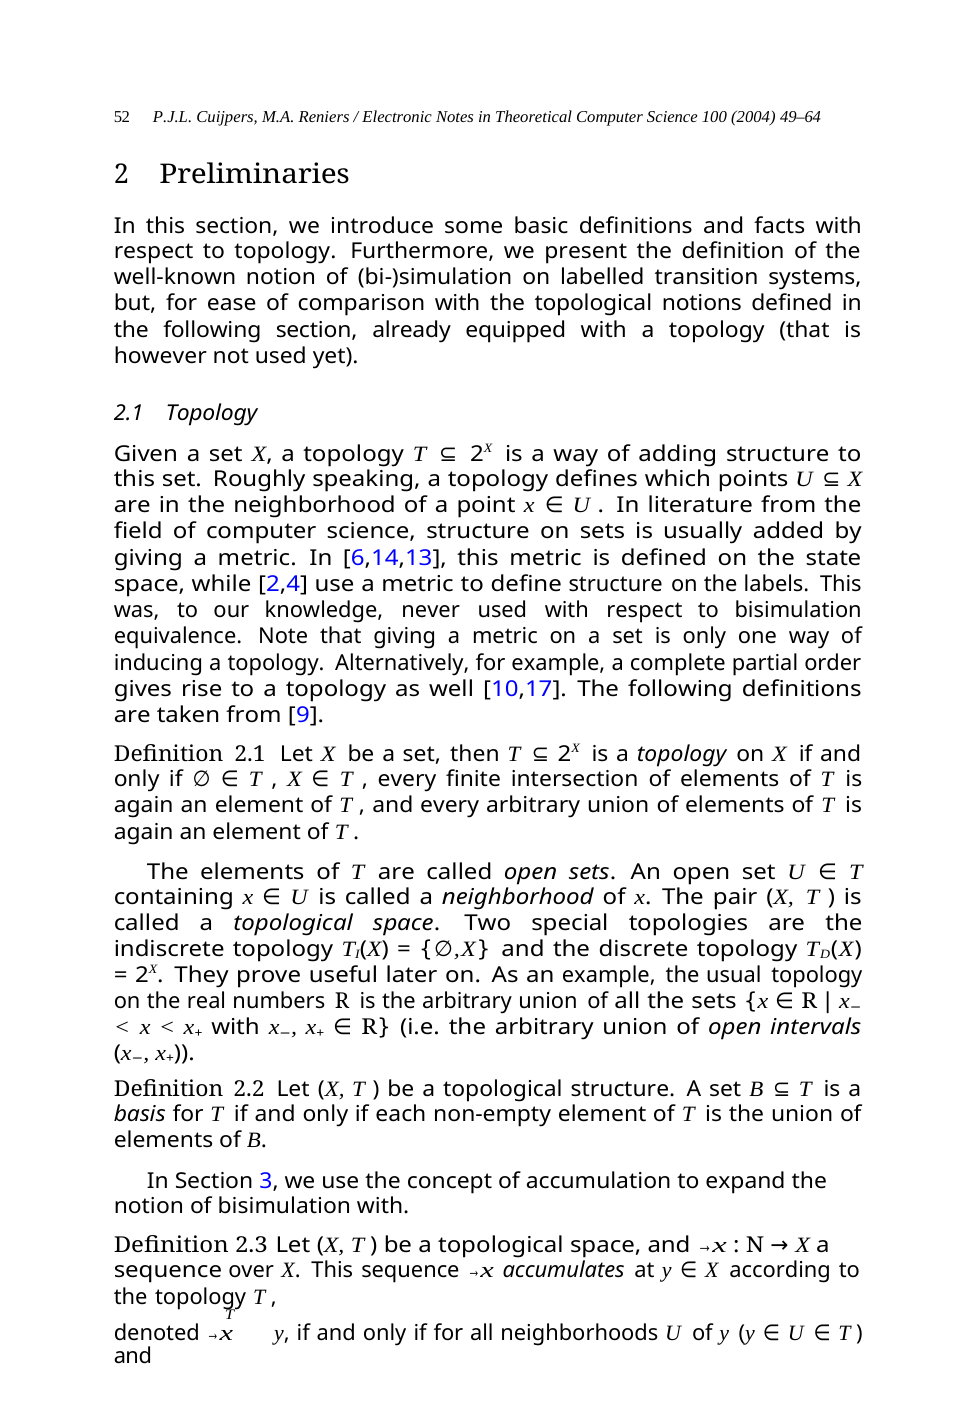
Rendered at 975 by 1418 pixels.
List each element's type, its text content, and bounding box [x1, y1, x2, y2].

text Definition 2.3 Let (X, T ) be a topological space, and →x : N → X a sequence over X. This sequence →x accumulates at y ∈ X according to the topology T , [113, 1232, 862, 1310]
list Topology [113, 397, 881, 427]
text Given a set X, a topology T ⊆ 2X is a way of adding structure to this set. Roughly speaking, a topology defines which points U ⊆ X are in the neighborhood of a point x ∈ U . In literature from the field of computer science, structure on sets is usually added by giving a metric. In [6,14,13], this metric is defined on the state space, while [2,4] use a metric to define structure on the labels. This was, to our knowledge, never used with respect to bisimulation equivalence. Note that giving a metric on a set is only one way of inducing a topology. Alternatively, for example, a complete partial order gives rise to a topology as well [10,17]. The following definitions are taken from [9]. [113, 440, 862, 729]
text denoted →x y, if and only if for all neighborhoods U of y (y ∈ U ∈ T ) and [113, 1321, 881, 1369]
text In this section, we introduce some basic definitions and facts with respect to topology. Furthermore, we present the definition of the well-known notion of (bi-)simulation on labelled transition systems, but, for ease of comparison with the topological notions defined in the following section, already equipped with a topology (that is however not used yet). [113, 212, 862, 369]
text The elements of T are called open sets. An open set U ∈ T containing x ∈ U is called a neighborhood of x. The pair (X, T ) is called a topological space. Two special topologies are the indiscrete topology TI(X) = {∅,X} and the discrete topology TD(X) = 2X. They prove useful later on. As an example, the usual topology on the real numbers R is the arbitrary union of all the sets {x ∈ R | x− < x < x+ with x−, x+ ∈ R} (i.e. the arbitrary union of open intervals (x−, x+)). [113, 859, 862, 1067]
text Definition 2.2 Let (X, T ) be a topological structure. A set B ⊆ T is a basis for T if and only if each non-empty element of T is the union of elements of B. [113, 1075, 862, 1154]
subtitle Preliminaries [113, 154, 881, 191]
text In Section 3, we use the concept of accumulation to expand the notion of bisimulation with. [113, 1167, 881, 1220]
text Definition 2.1 Let X be a set, then T ⊆ 2X is a topology on X if and only if ∅ ∈ T , X ∈ T , every finite intersection of elements of T is again an element of T , and every arbitrary union of elements of T is again an element of T . [113, 741, 862, 846]
